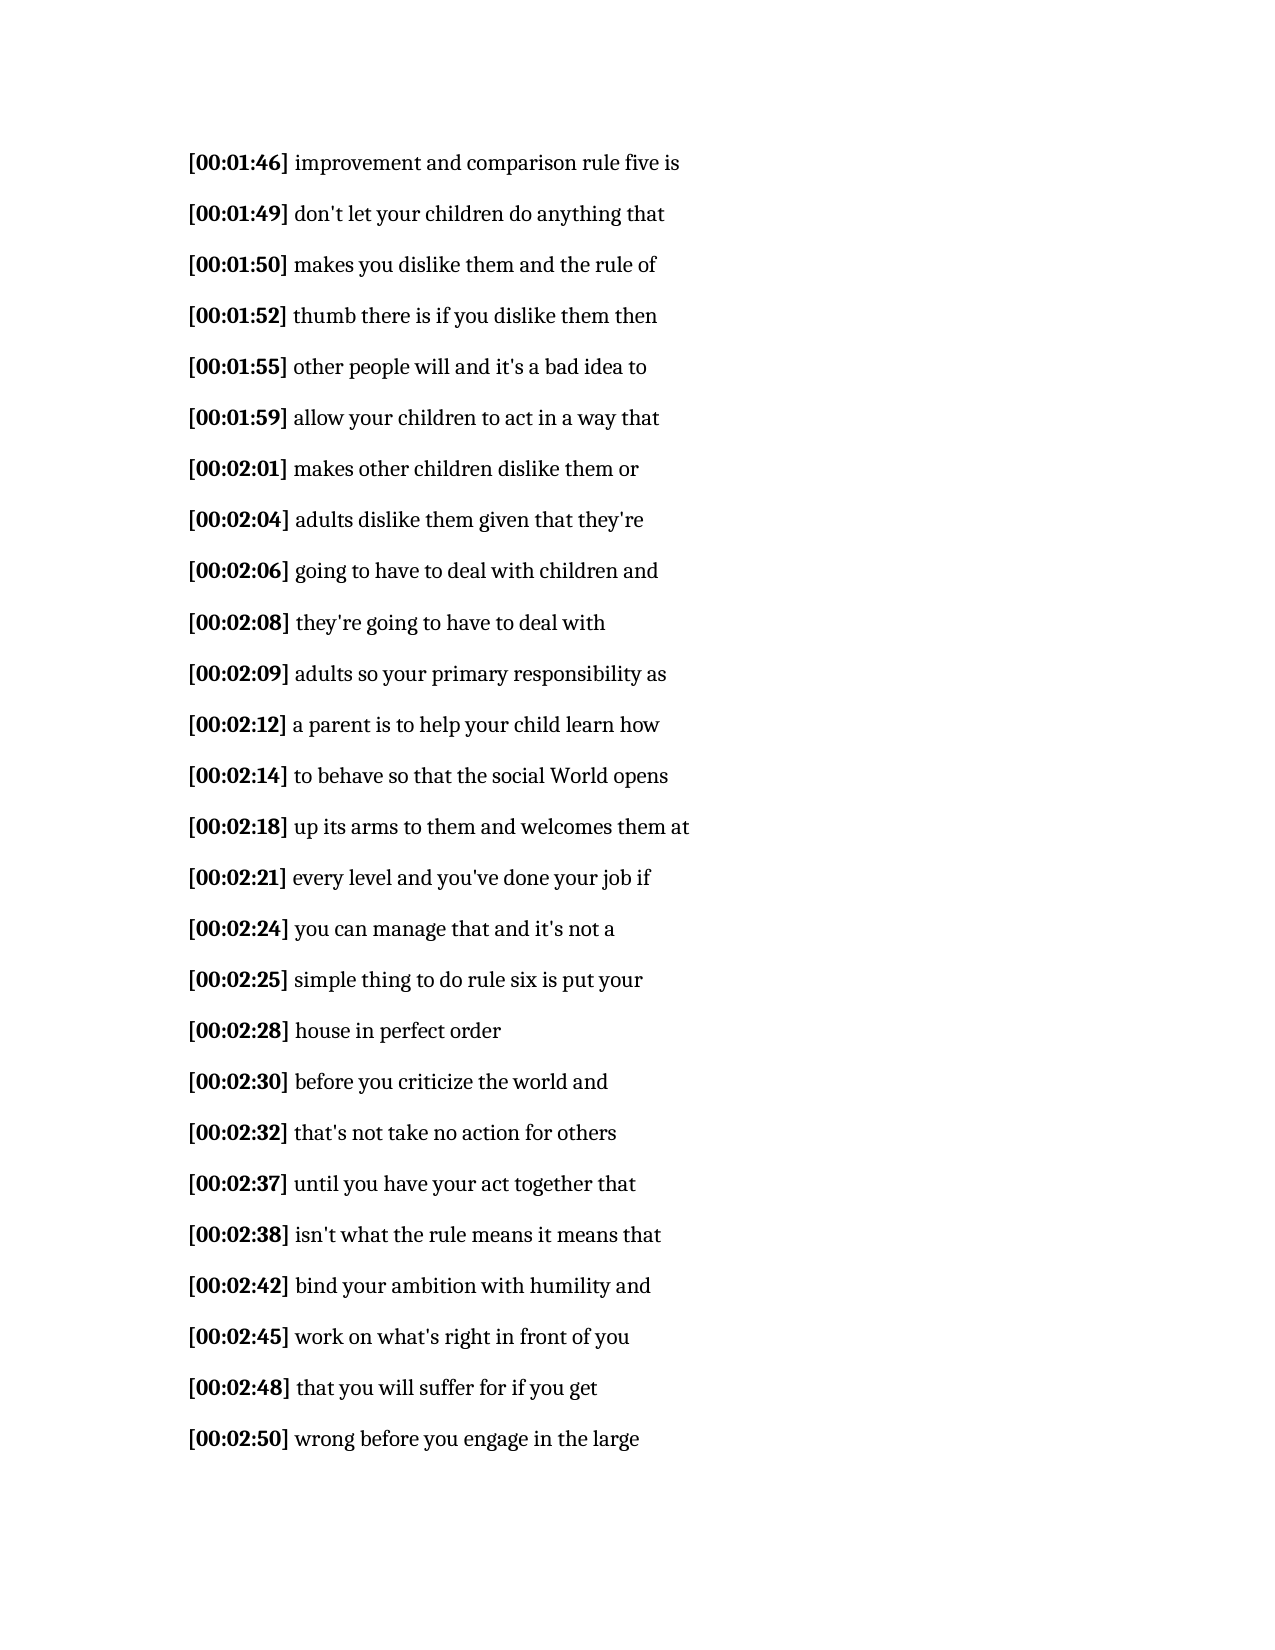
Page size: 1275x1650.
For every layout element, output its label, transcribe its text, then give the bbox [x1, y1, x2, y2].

text [00:02:14] to behave so that the social World opens [187, 762, 1087, 789]
text [00:01:59] allow your children to act in a way that [187, 405, 1087, 432]
text [00:02:21] every level and you've done your job if [187, 864, 1087, 891]
text [00:01:55] other people will and it's a bad idea to [187, 354, 1087, 381]
text [00:01:46] improvement and comparison rule five is [187, 150, 1087, 176]
text [00:02:32] that's not take no action for others [187, 1120, 1087, 1146]
text [00:02:09] adults so your primary responsibility as [187, 660, 1087, 687]
text [00:02:24] you can manage that and it's not a [187, 916, 1087, 942]
text [00:02:01] makes other children dislike them or [187, 456, 1087, 483]
text [00:02:06] going to have to deal with children and [187, 558, 1087, 585]
text [00:02:08] they're going to have to deal with [187, 609, 1087, 636]
text [00:01:49] don't let your children do anything that [187, 201, 1087, 227]
text [00:02:25] simple thing to do rule six is put your [187, 967, 1087, 993]
text [00:02:12] a parent is to help your child learn how [187, 711, 1087, 738]
text [00:02:48] that you will suffer for if you get [187, 1375, 1087, 1401]
text [00:02:30] before you criticize the world and [187, 1069, 1087, 1095]
text [00:02:38] isn't what the rule means it means that [187, 1222, 1087, 1248]
text [00:01:50] makes you dislike them and the rule of [187, 252, 1087, 278]
text [00:02:37] until you have your act together that [187, 1171, 1087, 1197]
text [00:02:18] up its arms to them and welcomes them at [187, 813, 1087, 840]
text [00:02:04] adults dislike them given that they're [187, 507, 1087, 534]
text [00:02:50] wrong before you engage in the large [187, 1426, 1087, 1452]
text [00:02:42] bind your ambition with humility and [187, 1273, 1087, 1299]
text [00:02:28] house in perfect order [187, 1018, 1087, 1044]
text [00:02:45] work on what's right in front of you [187, 1324, 1087, 1350]
text [00:01:52] thumb there is if you dislike them then [187, 303, 1087, 329]
